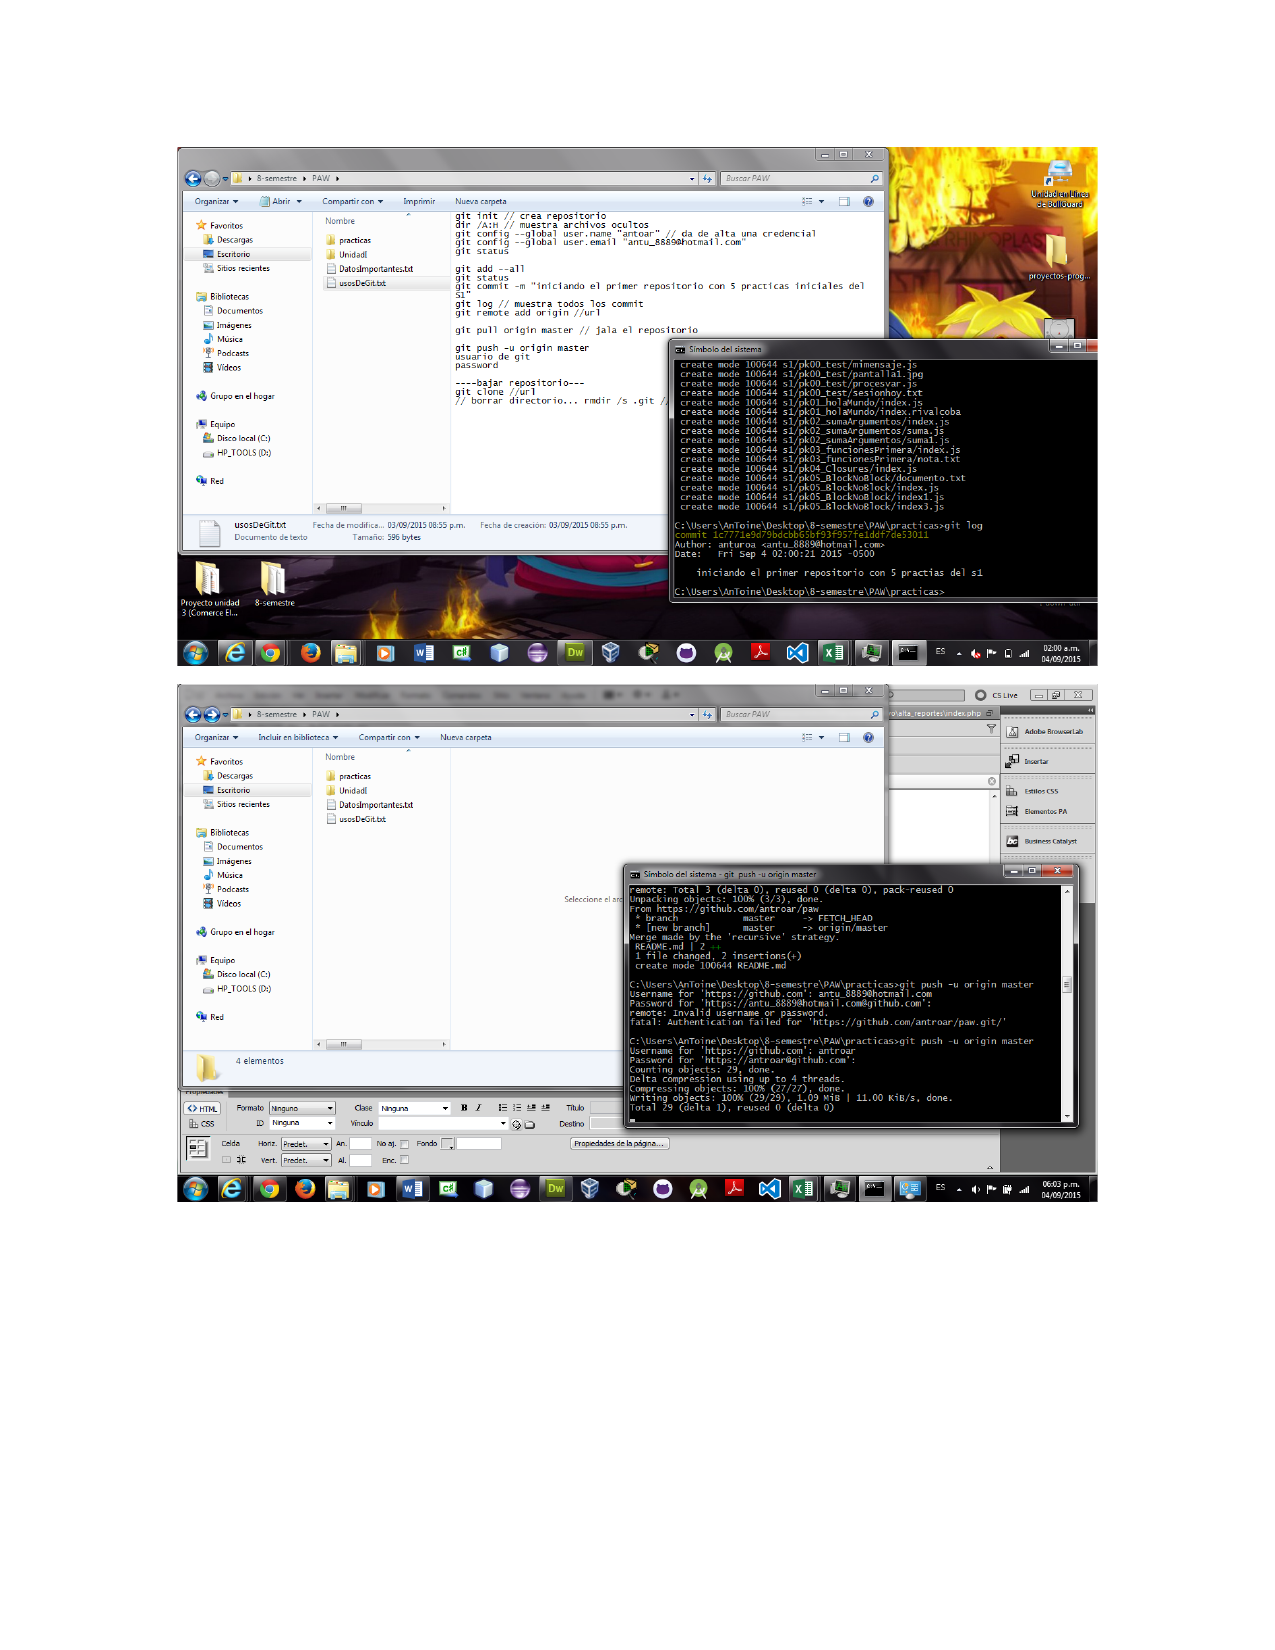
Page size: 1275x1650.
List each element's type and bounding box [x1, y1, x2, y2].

picture [177, 684, 1098, 1202]
picture [177, 147, 1098, 666]
